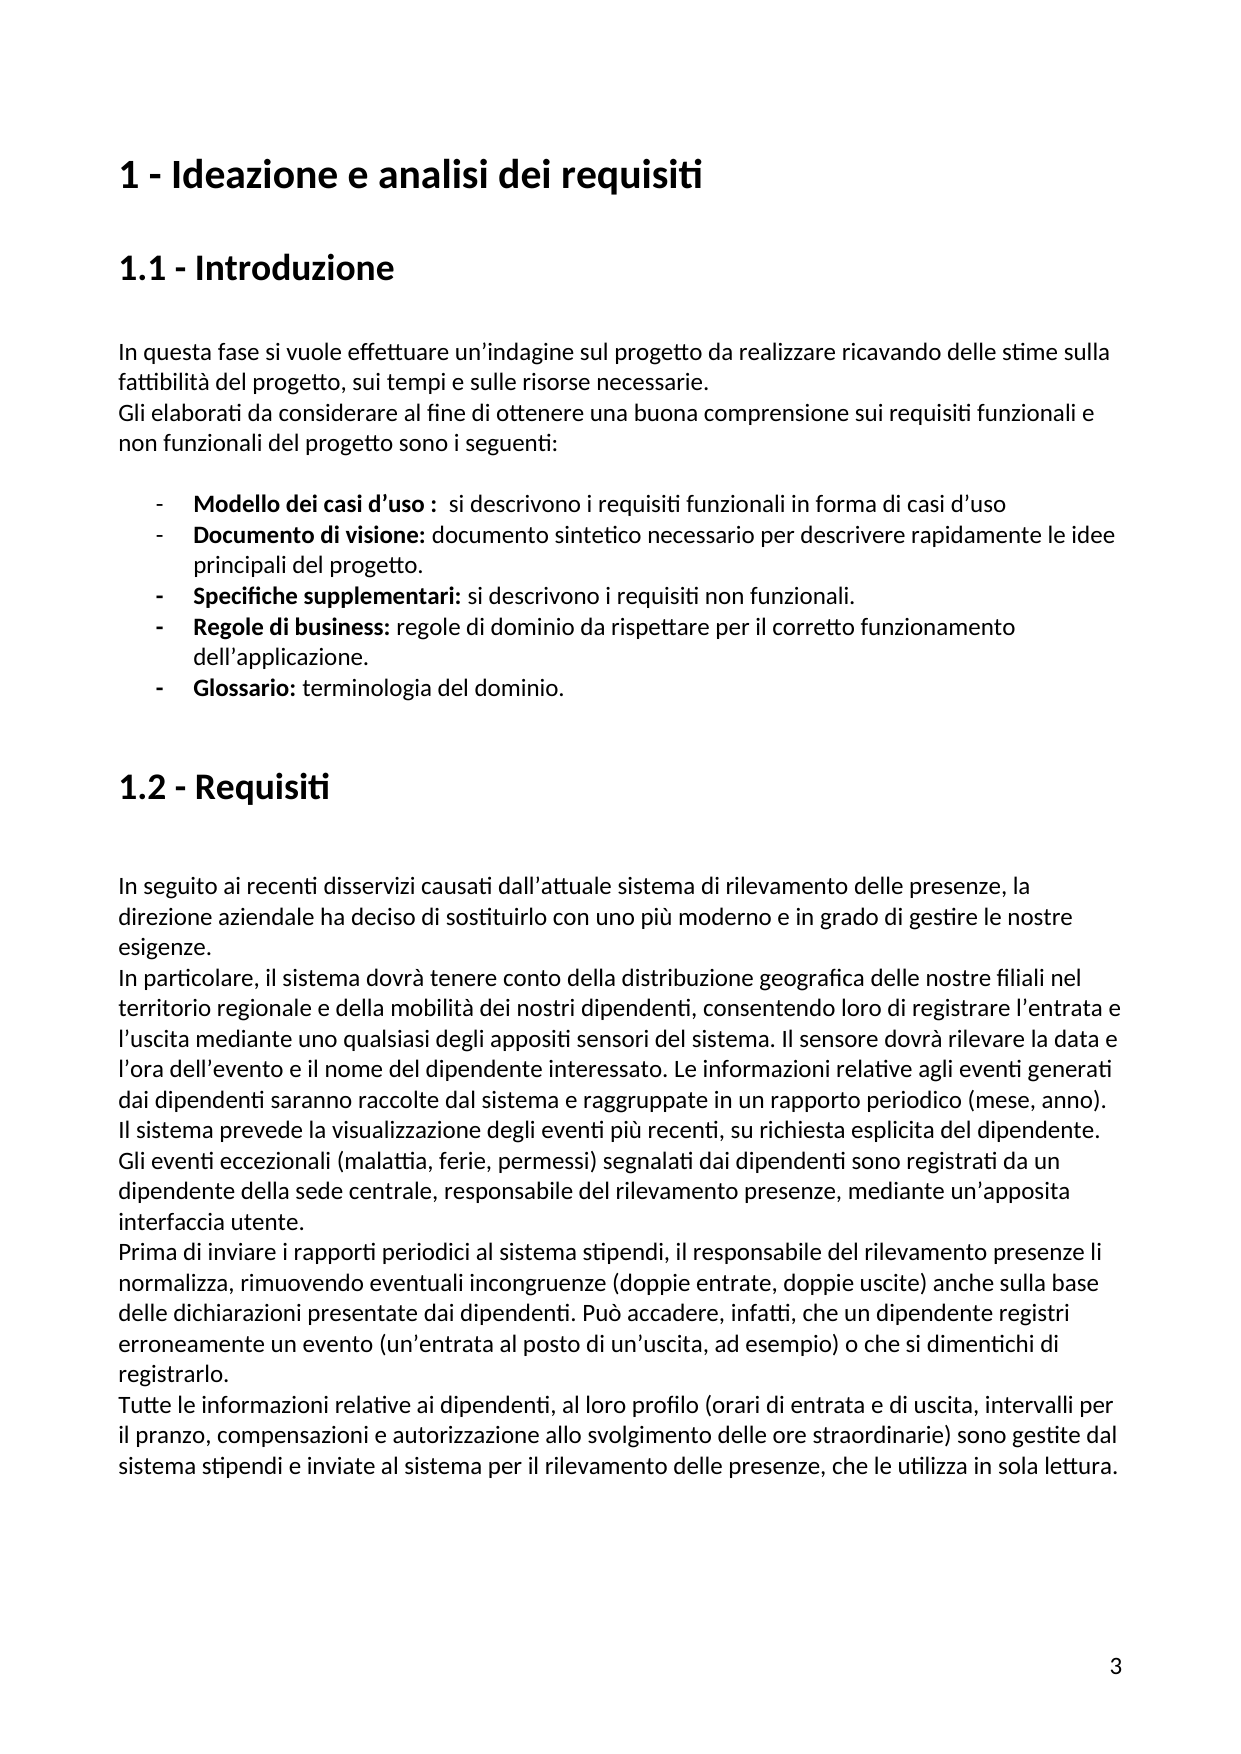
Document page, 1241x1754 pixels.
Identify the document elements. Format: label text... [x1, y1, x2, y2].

text In seguito ai recenti disservizi causati dall’attuale sistema di rilevamento delle presenze, la direzione aziendale ha deciso di sostituirlo con uno più moderno e in grado di gestire le nostre esigenze. [118, 870, 1122, 962]
text Gli elaborati da considerare al fine di ottenere una buona comprensione sui requisiti funzionali e non funzionali del progetto sono i seguenti: [118, 397, 1122, 458]
text 1.1 - Introduzione [118, 244, 1122, 290]
list Glossario: terminologia del dominio. [156, 672, 1122, 702]
list Documento di visione: documento sintetico necessario per descrivere rapidamente le idee principali del progetto. [156, 519, 1122, 580]
list Modello dei casi d’uso : si descrivono i requisiti funzionali in forma di casi d’uso [156, 488, 1122, 519]
text Tutte le informazioni relative ai dipendenti, al loro profilo (orari di entrata e di uscita, intervalli per il pranzo, compensazioni e autorizzazione allo svolgimento delle ore straordinarie) sono gestite dal sistema stipendi e inviate al sistema per il rilevamento delle presenze, che le utilizza in sola lettura. [118, 1389, 1122, 1481]
text 1 - Ideazione e analisi dei requisiti [118, 148, 1122, 198]
text In questa fase si vuole effettuare un’indagine sul progetto da realizzare ricavando delle stime sulla fattibilità del progetto, sui tempi e sulle risorse necessarie. [118, 336, 1122, 397]
text 1.2 - Requisiti [118, 763, 1122, 809]
list Specifiche supplementari: si descrivono i requisiti non funzionali. [156, 580, 1122, 611]
text In particolare, il sistema dovrà tenere conto della distribuzione geografica delle nostre filiali nel territorio regionale e della mobilità dei nostri dipendenti, consentendo loro di registrare l’entrata e l’uscita mediante uno qualsiasi degli appositi sensori del sistema. Il sensore dovrà rilevare la data e l’ora dell’evento e il nome del dipendente interessato. Le informazioni relative agli eventi generati dai dipendenti saranno raccolte dal sistema e raggruppate in un rapporto periodico (mese, anno). Il sistema prevede la visualizzazione degli eventi più recenti, su richiesta esplicita del dipendente. Gli eventi eccezionali (malattia, ferie, permessi) segnalati dai dipendenti sono registrati da un dipendente della sede centrale, responsabile del rilevamento presenze, mediante un’apposita interfaccia utente. [118, 962, 1122, 1236]
list Regole di business: regole di dominio da rispettare per il corretto funzionamento dell’applicazione. [156, 611, 1122, 672]
text Prima di inviare i rapporti periodici al sistema stipendi, il responsabile del rilevamento presenze li normalizza, rimuovendo eventuali incongruenze (doppie entrate, doppie uscite) anche sulla base delle dichiarazioni presentate dai dipendenti. Può accadere, infatti, che un dipendente registri erroneamente un evento (un’entrata al posto di un’uscita, ad esempio) o che si dimentichi di registrarlo. [118, 1236, 1122, 1389]
